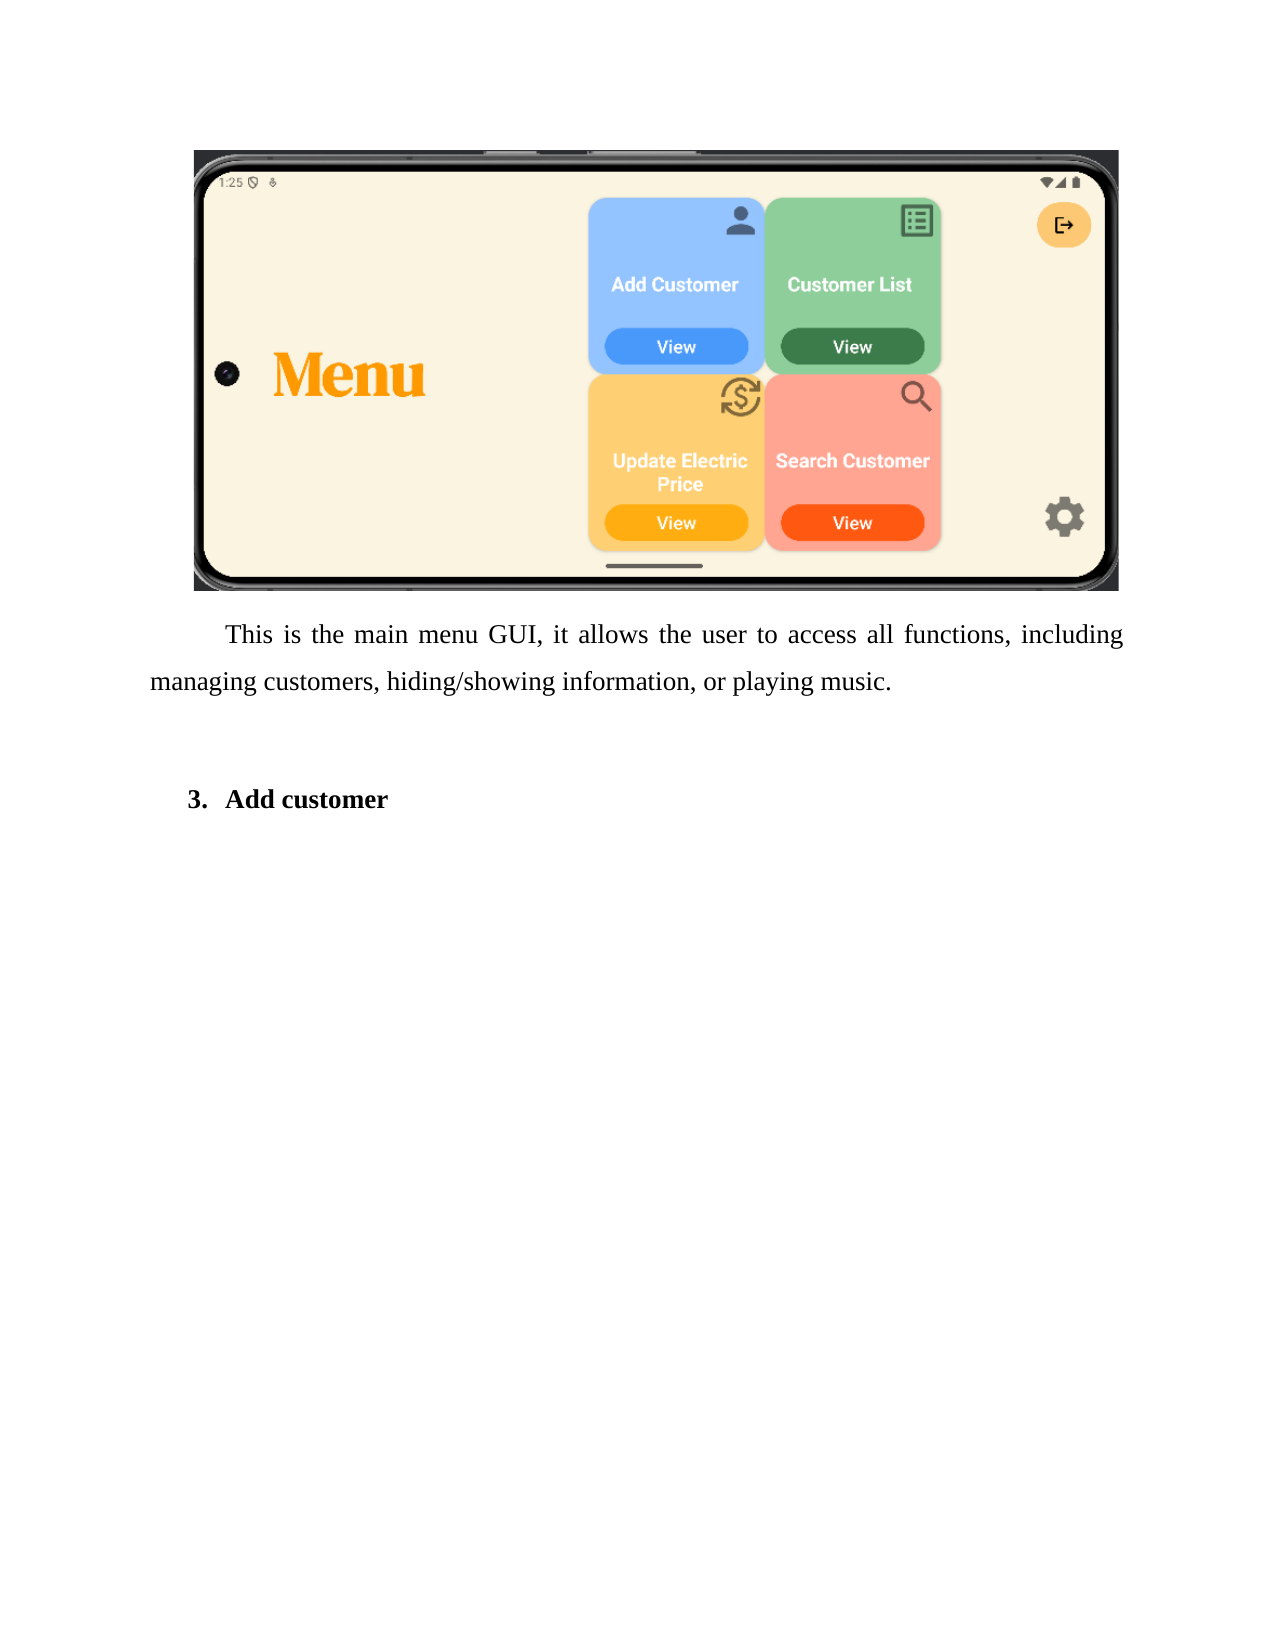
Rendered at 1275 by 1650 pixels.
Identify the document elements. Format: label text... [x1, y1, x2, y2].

picture [193, 150, 1119, 591]
list Add customer [187, 783, 1125, 814]
text This is the main menu GUI, it allows the user to access all functions, including managing customers, hiding/showing information, or playing music. [150, 618, 1125, 696]
